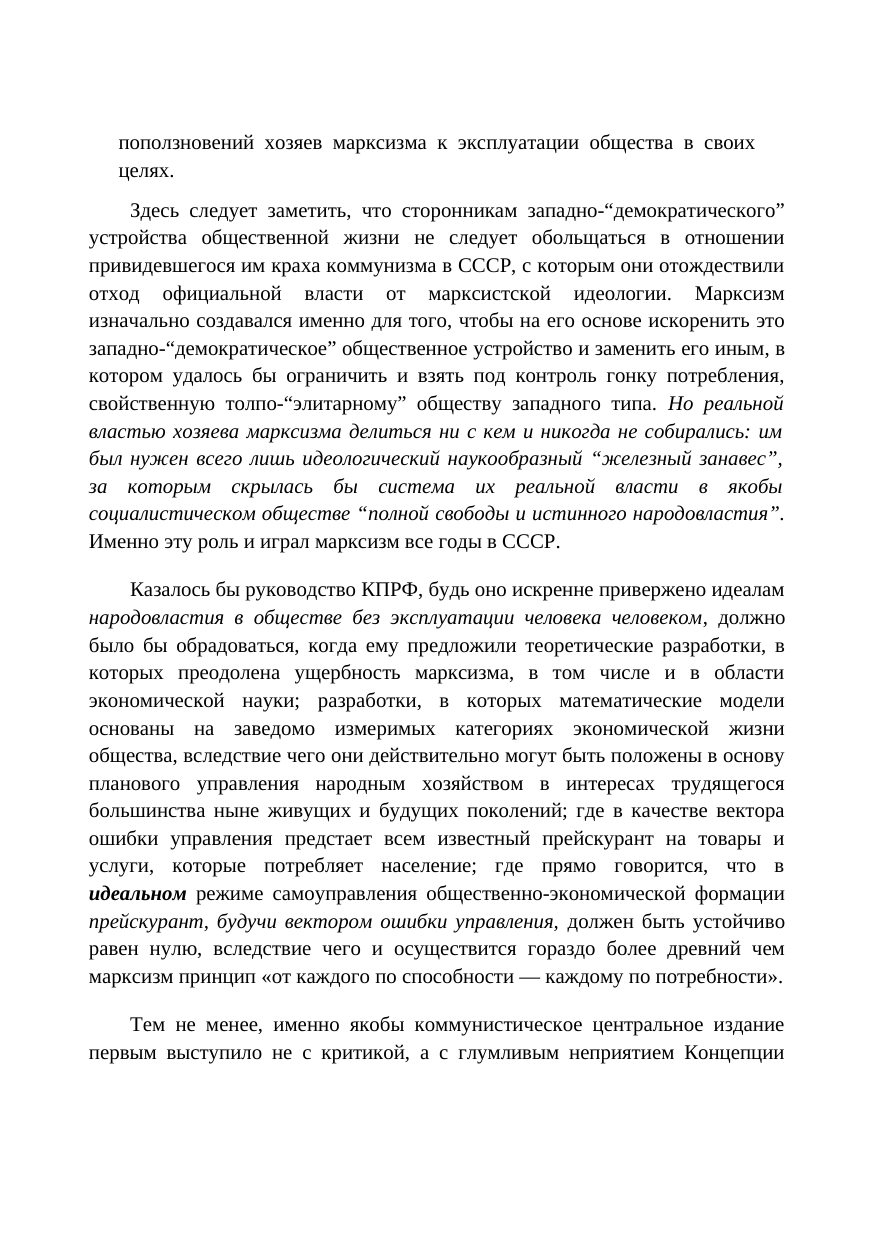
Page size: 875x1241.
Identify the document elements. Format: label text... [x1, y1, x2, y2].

list Казалось бы руководство КПРФ, будь оно искренне привержено идеалам народовластия в обществе без эксплуатации человека человеком, должно было бы обрадоваться, когда ему предложили теоретические разработки, в которых преодолена ущербность марксизма, в том числе и в области экономической науки; разработки, в которых математические модели основаны на заведомо измеримых категориях экономической жизни общества, вследствие чего они действительно могут быть положены в основу планового управления народным хозяйством в интересах трудящегося большинства ныне живущих и будущих поколений; где в качестве вектора ошибки управления предстает всем известный прейскурант на товары и услуги, которые потребляет население; где прямо говорится, что в идеальном режиме самоуправления общественно-экономической формации прейскурант, будучи вектором ошибки управления, должен быть устойчиво равен нулю, вследствие чего и осуществится гораздо более древний чем марксизм принцип «от каждого по способности — каждому по потребности». [89, 577, 785, 988]
list Здесь следует заметить, что сторонникам западно-“демократического” устройства общественной жизни не следует обольщаться в отношении привидевшегося им краха коммунизма в СССР, с которым они отождествили отход официальной власти от марксистской идеологии. Марксизм изначально создавался именно для того, чтобы на его основе искоренить это западно-“демократическое” общественное устройство и заменить его иным, в котором удалось бы ограничить и взять под контроль гонку потребления, свойственную толпо-“элитарному” обществу западного типа. Но реальной властью хозяева марксизма делиться ни с кем и никогда не собирались: им был нужен всего лишь идеологический наукообразный “железный занавес”, за которым скрылась бы система их реальной власти в якобы социалистическом обществе “полной свободы и истинного народовластия”. Именно эту роль и играл марксизм все годы в СССР. [89, 198, 785, 553]
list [118, 130, 756, 182]
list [89, 1012, 785, 1064]
